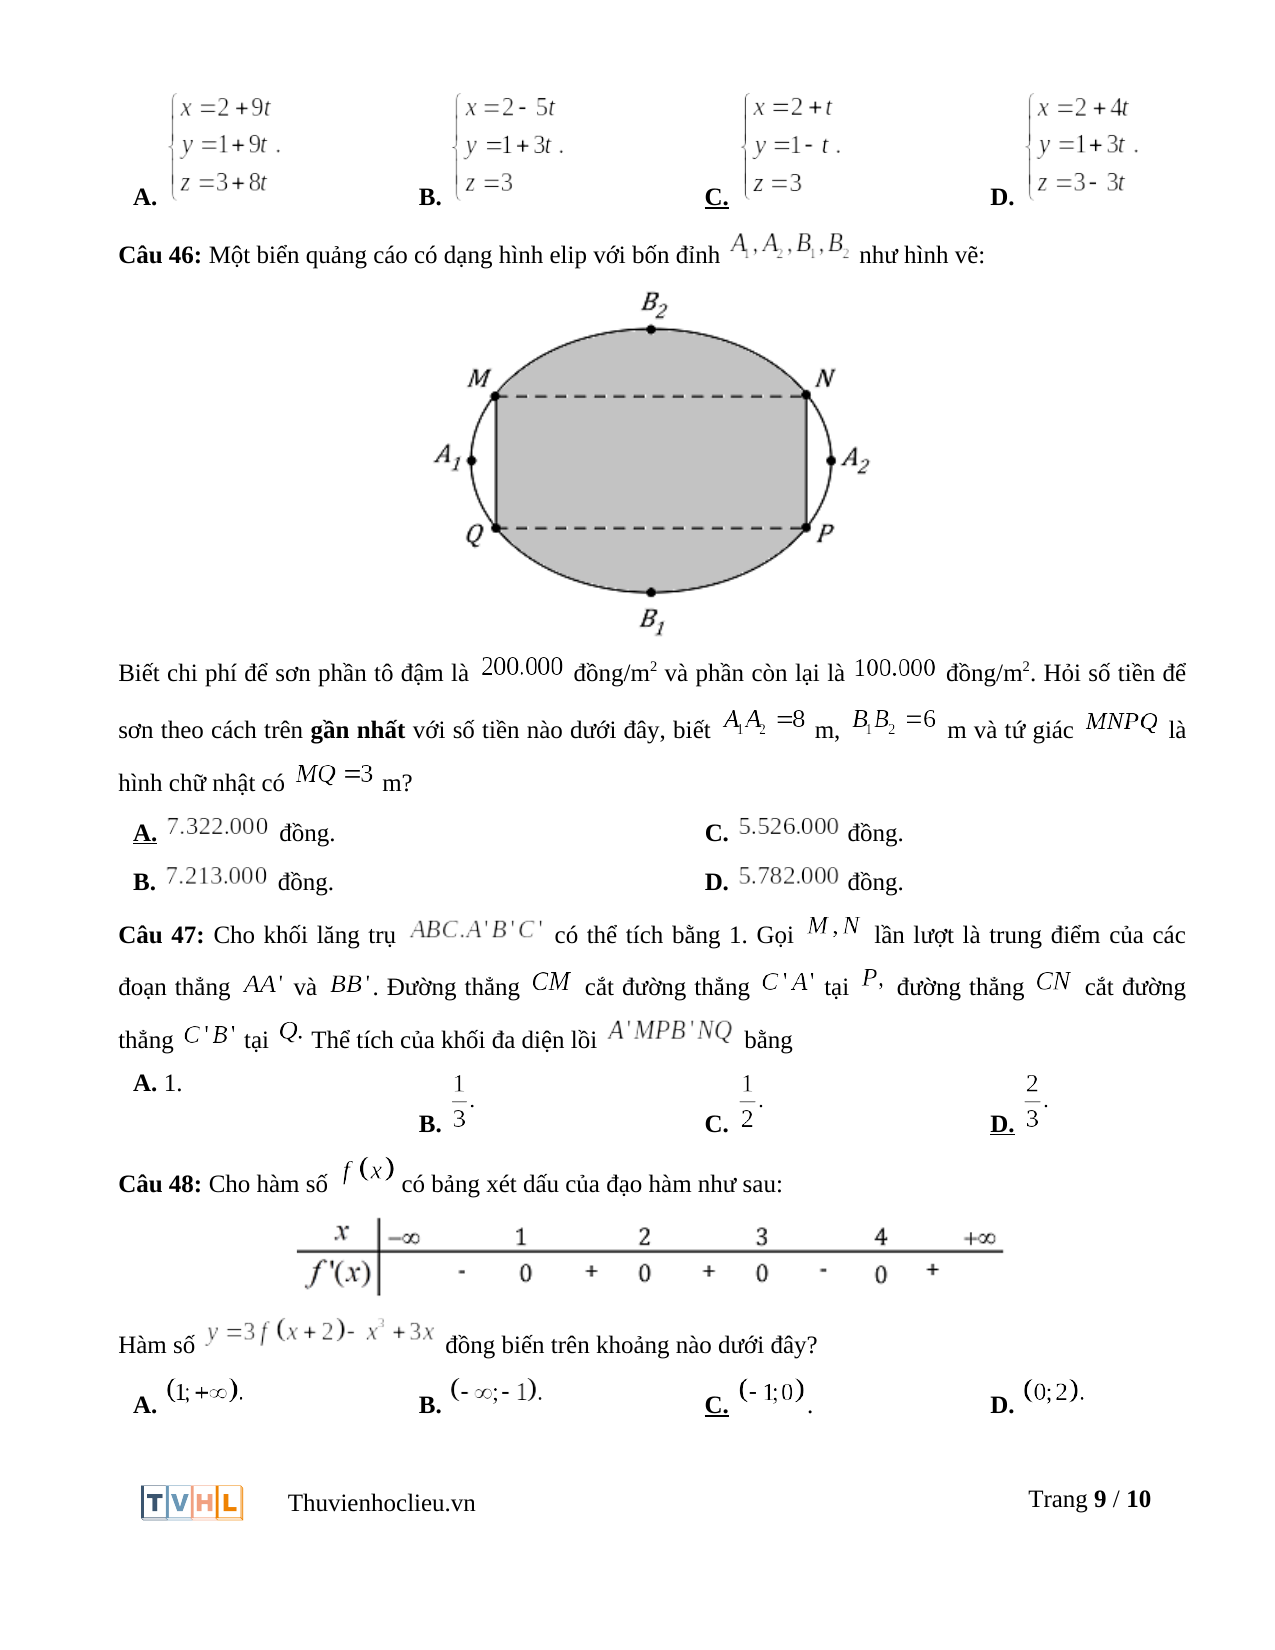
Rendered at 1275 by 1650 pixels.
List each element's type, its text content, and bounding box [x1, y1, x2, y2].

picture [296, 1212, 1008, 1299]
text A. [133, 89, 329, 211]
picture [410, 282, 894, 638]
text C. [704, 89, 900, 211]
text A. 1. [133, 1068, 329, 1097]
text A. đồng. [133, 811, 615, 846]
text D. đồng. [704, 861, 1186, 896]
text Biết chi phí để sơn phần tô đậm là đồng/m2 và phần còn lại là đồng/m2. Hỏi số tiền để sơn theo cách trên gần nhất với số tiền nào dưới đây, biết m, m và tứ giác là hình chữ nhật có m? [118, 652, 1186, 797]
text D. [990, 1373, 1186, 1419]
text C. . [704, 1373, 900, 1419]
text B. [419, 1068, 614, 1137]
text Câu 46: Một biển quảng cáo có dạng hình elip với bốn đỉnh như hình vẽ: [118, 226, 1186, 268]
text Hàm số đồng biến trên khoảng nào dưới đây? [118, 1313, 1186, 1359]
text Câu 48: Cho hàm số có bảng xét dấu của đạo hàm như sau: [118, 1152, 1186, 1198]
text B. [419, 89, 614, 211]
text D. [990, 89, 1186, 211]
picture [140, 1483, 244, 1522]
text B. [419, 1373, 614, 1419]
text C. [704, 1068, 900, 1137]
text D. [990, 1068, 1186, 1137]
text A. [133, 1373, 329, 1419]
text Câu 47: Cho khối lăng trụ có thể tích bằng 1. Gọi lần lượt là trung điểm của các đoạn thẳng và . Đường thẳng cắt đường thẳng tại đường thẳng cắt đường thẳng tại Thể tích của khối đa diện lồi bằng [118, 910, 1186, 1054]
text C. đồng. [704, 811, 1186, 846]
text B. đồng. [133, 861, 615, 896]
